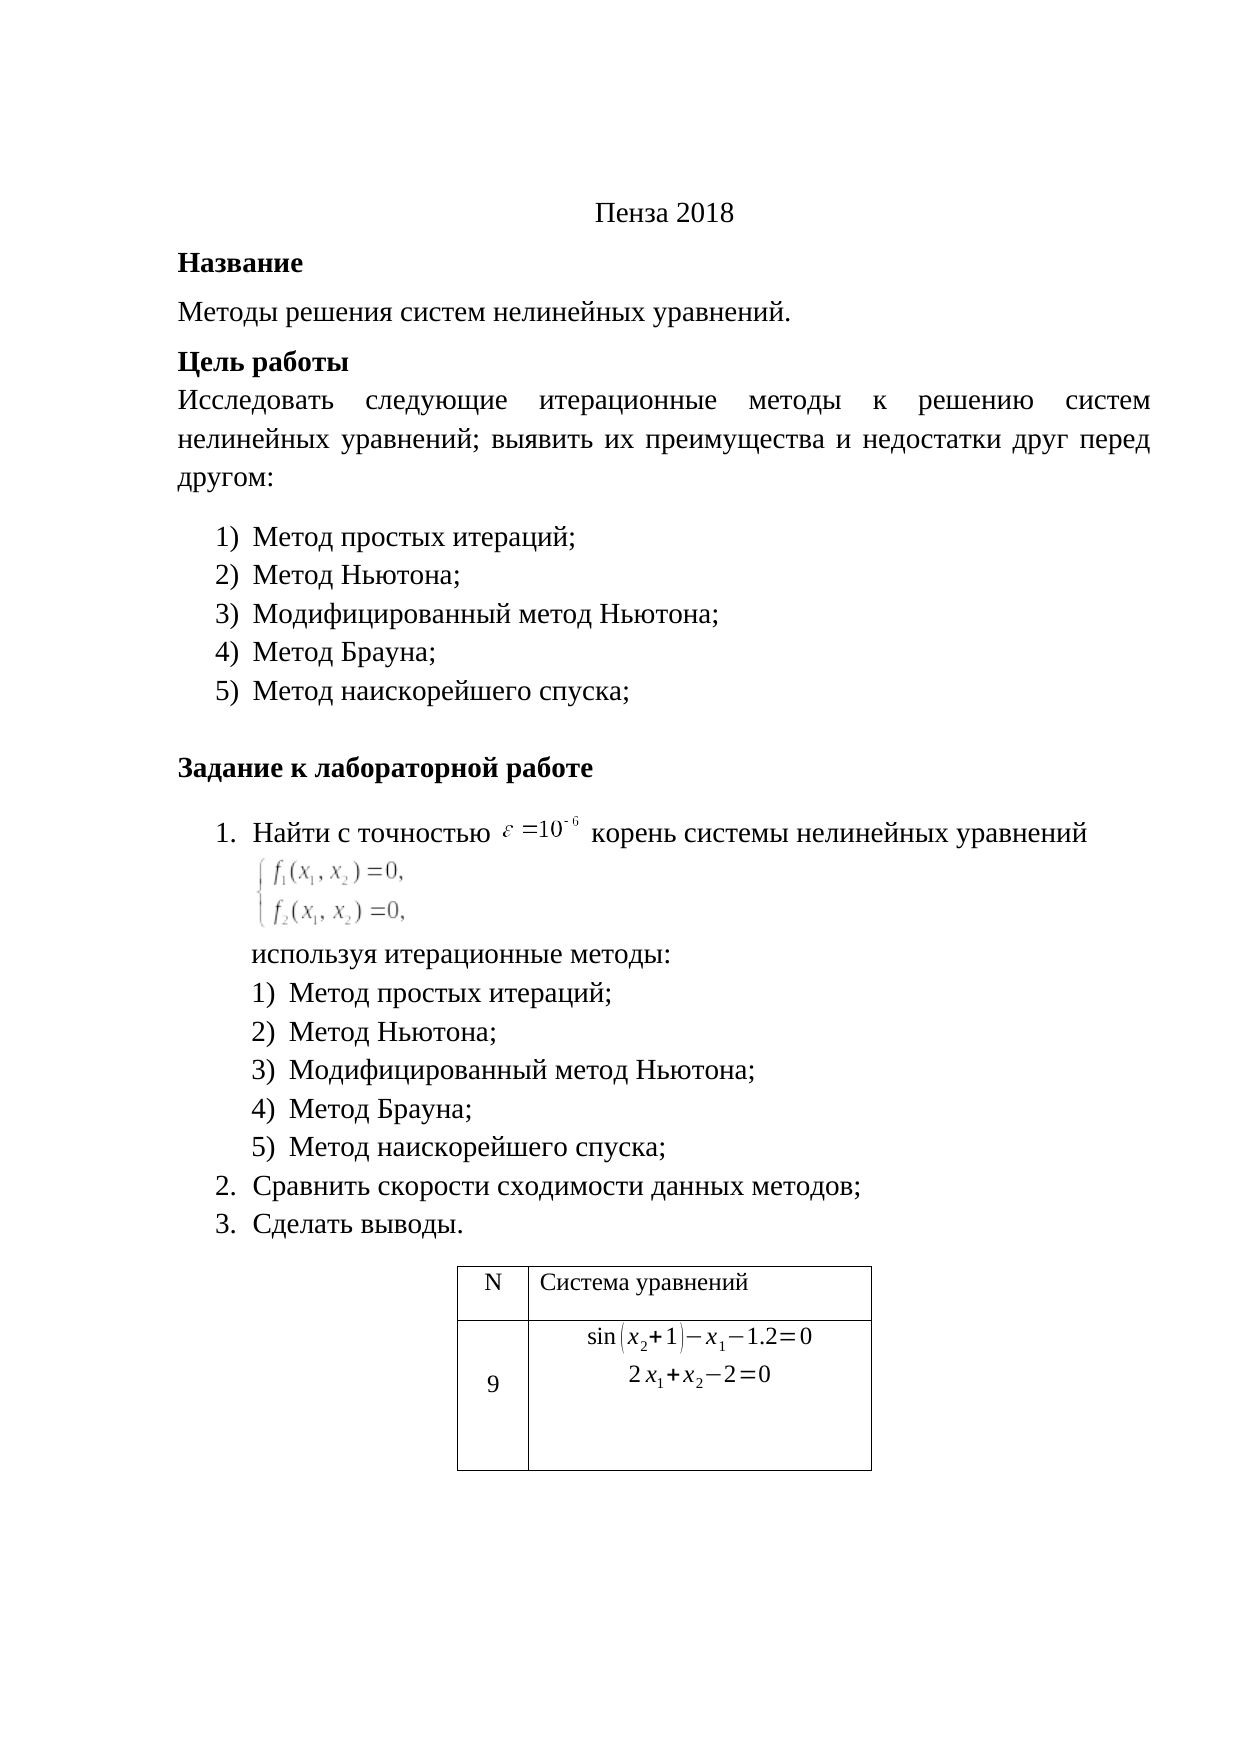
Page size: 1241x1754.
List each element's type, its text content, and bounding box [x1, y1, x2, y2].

list Модифицированный метод Ньютона; [251, 1052, 1152, 1086]
list Метод простых итераций; [251, 975, 1152, 1009]
list Метод Ньютона; [215, 557, 1152, 591]
text Пенза 2018 [177, 118, 1152, 229]
table_header N [458, 1267, 528, 1320]
list Метод наискорейшего спуска; [251, 1129, 1152, 1163]
list Метод Ньютона; [251, 1014, 1152, 1047]
list Модифицированный метод Ньютона; [215, 596, 1152, 629]
list Метод простых итераций; [215, 519, 1152, 552]
list Метод Брауна; [251, 1091, 1152, 1124]
table_cell 9 [458, 1321, 528, 1470]
list Метод Брауна; [215, 634, 1152, 668]
list Найти с точностью корень системы нелинейных уравнений [215, 809, 1152, 932]
text Методы решения систем нелинейных уравнений. [177, 294, 1152, 328]
text Цель работы [177, 344, 1152, 377]
list Метод наискорейшего спуска; [215, 673, 1152, 707]
text используя итерационные методы: [177, 937, 1152, 970]
text Исследовать следующие итерационные методы к решению систем нелинейных уравнений; выявить их преимущества и недостатки друг перед другом: [177, 382, 1152, 493]
list Сделать выводы. [215, 1206, 1152, 1240]
text Название [177, 245, 1152, 278]
table_cell [529, 1321, 871, 1470]
list Сравнить скорости сходимости данных методов; [215, 1168, 1152, 1201]
table_header Система уравнений [529, 1267, 871, 1320]
text Задание к лабораторной работе [177, 750, 1152, 784]
